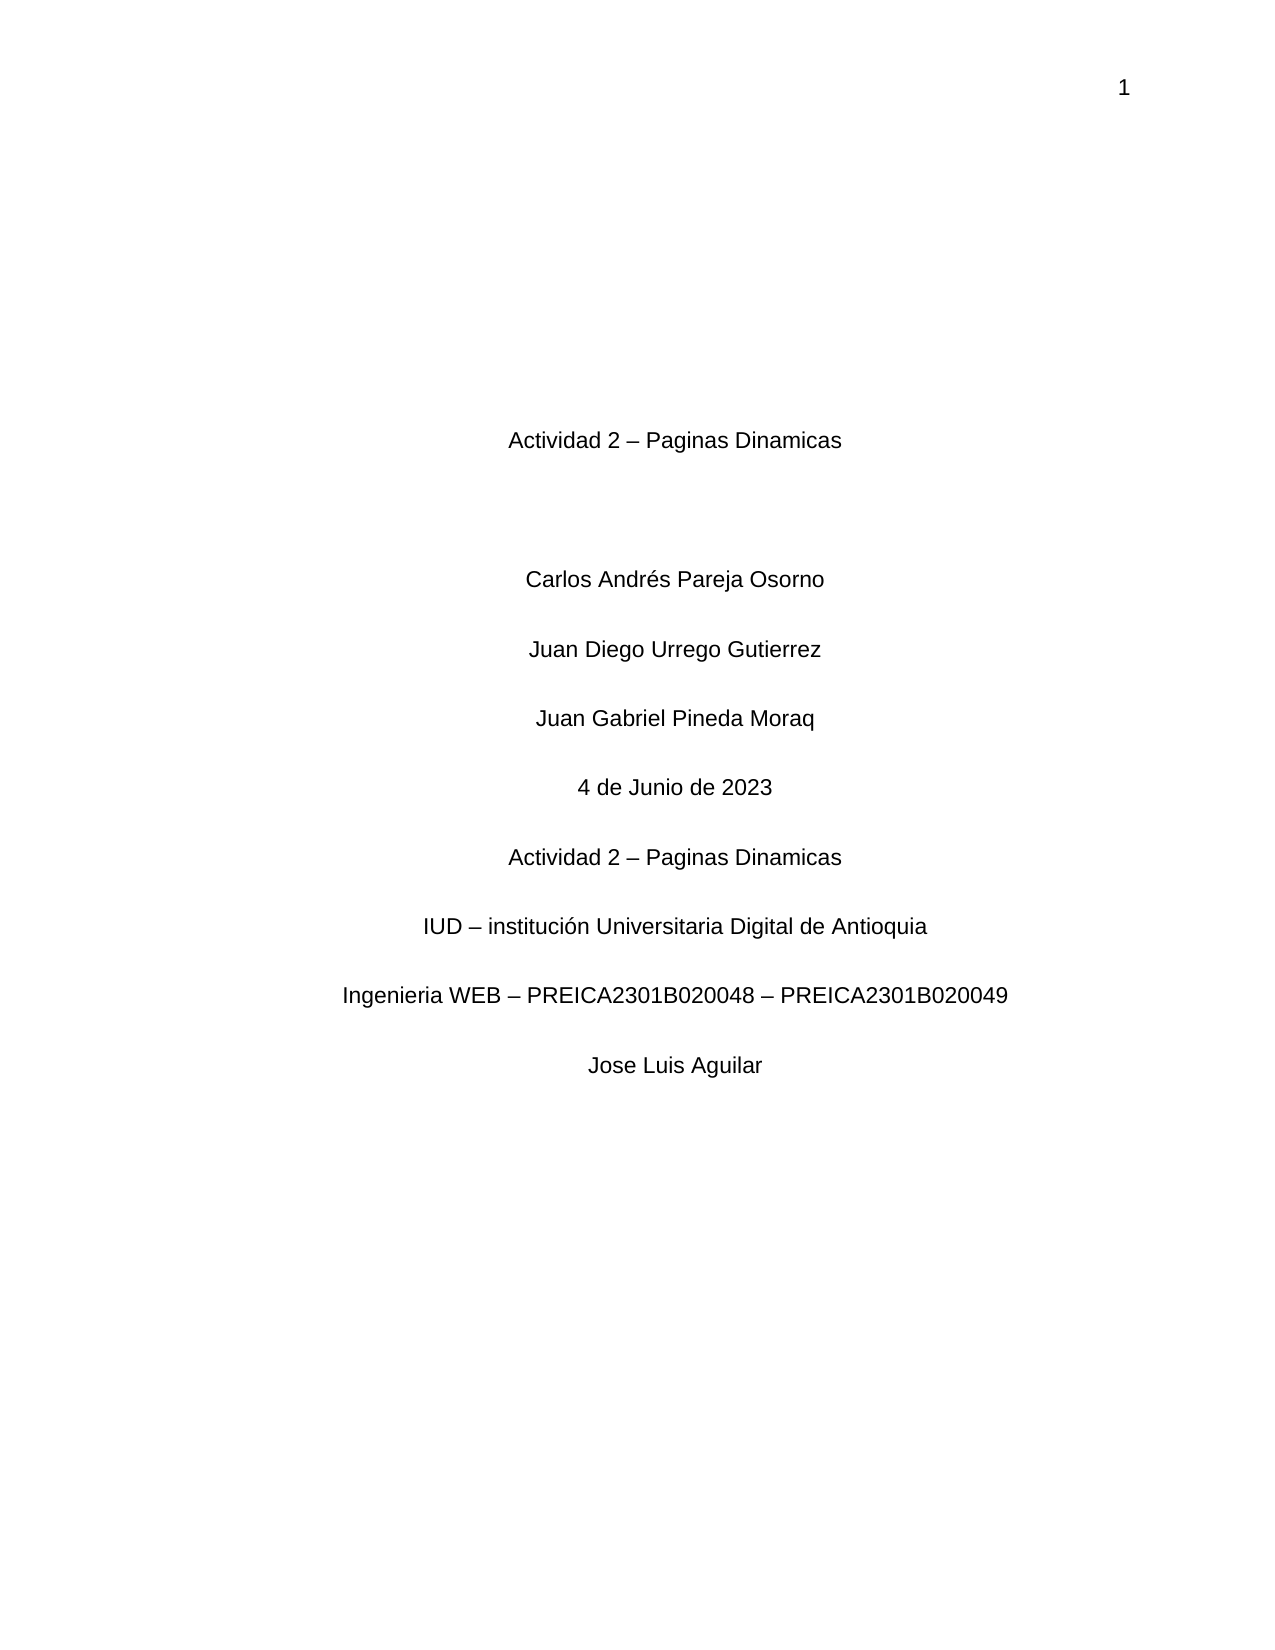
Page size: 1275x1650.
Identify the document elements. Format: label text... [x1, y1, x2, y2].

text Ingenieria WEB – PREICA2301B020048 – PREICA2301B020049 [145, 982, 1130, 1009]
text Carlos Andrés Pareja Osorno [145, 566, 1130, 593]
text Jose Luis Aguilar [145, 1052, 1130, 1078]
text 4 de Junio de 2023 [145, 774, 1130, 801]
text IUD – institución Universitaria Digital de Antioquia [145, 913, 1130, 939]
text Juan Gabriel Pineda Moraq [145, 705, 1130, 731]
text Actividad 2 – Paginas Dinamicas [145, 427, 1130, 454]
text Juan Diego Urrego Gutierrez [145, 636, 1130, 662]
text Actividad 2 – Paginas Dinamicas [145, 844, 1130, 870]
